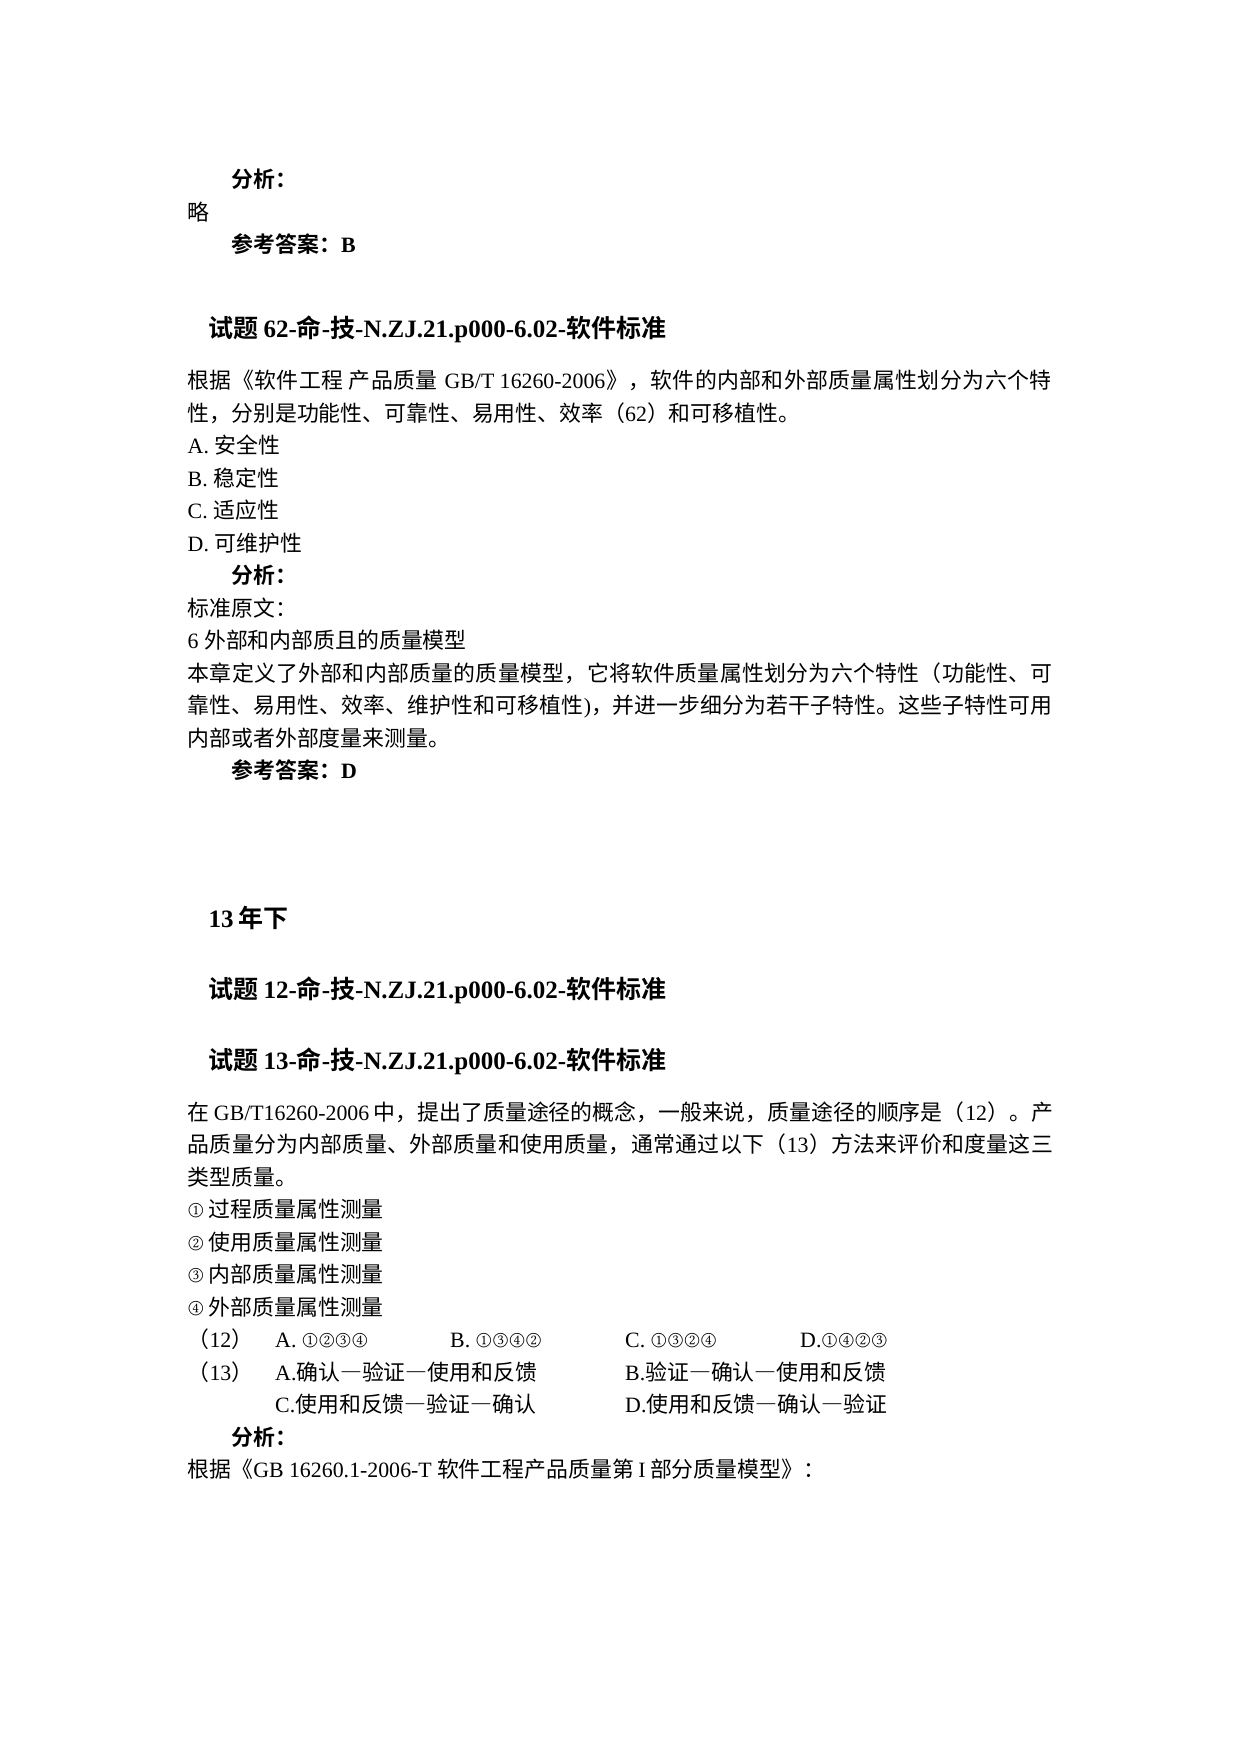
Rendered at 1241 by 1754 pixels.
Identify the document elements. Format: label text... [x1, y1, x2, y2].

text 分析： [187, 1419, 1053, 1452]
text A. 安全性 [187, 428, 1053, 460]
text 根据《GB 16260.1-2006-T 软件工程产品质量第I部分质量模型》： [187, 1452, 1053, 1484]
subtitle 13年下 [187, 899, 1053, 935]
subtitle 试题12-命-技-N.ZJ.21.p000-6.02-软件标准 [187, 969, 1053, 1006]
text 分析： [187, 558, 1053, 590]
text 参考答案：D [187, 753, 1053, 785]
text 在GB/T16260-2006中，提出了质量途径的概念，一般来说，质量途径的顺序是（12）。产品质量分为内部质量、外部质量和使用质量，通常通过以下（13）方法来评价和度量这三类型质量。 [187, 1094, 1053, 1192]
subtitle 试题13-命-技-N.ZJ.21.p000-6.02-软件标准 [187, 1040, 1053, 1076]
text ①过程质量属性测量 [187, 1192, 1053, 1224]
subtitle 试题62-命-技-N.ZJ.21.p000-6.02-软件标准 [187, 308, 1053, 344]
text ②使用质量属性测量 [187, 1224, 1053, 1257]
text 标准原文： [187, 590, 1053, 623]
text B. 稳定性 [187, 460, 1053, 493]
text 根据《软件工程 产品质量 GB/T 16260-2006》，软件的内部和外部质量属性划分为六个特性，分别是功能性、可靠性、易用性、效率（62）和可移植性。 [187, 363, 1053, 428]
text 6 外部和内部质且的质量模型 [187, 623, 1053, 655]
text ④外部质量属性测量 [187, 1289, 1053, 1322]
text （12） A. ①②③④ B. ①③④② C. ①③②④ D.①④②③ [187, 1322, 1053, 1354]
text （13） A.确认—验证—使用和反馈 B.验证—确认—使用和反馈 [187, 1354, 1053, 1387]
text 本章定义了外部和内部质量的质量模型，它将软件质量属性划分为六个特性（功能性、可靠性、易用性、效率、维护性和可移植性)，并进一步细分为若干子特性。这些子特性可用内部或者外部度量来测量。 [187, 655, 1053, 753]
text C.使用和反馈—验证—确认 D.使用和反馈—确认—验证 [187, 1387, 1053, 1419]
text C. 适应性 [187, 493, 1053, 525]
text 略 [187, 194, 1053, 227]
text 分析： [187, 162, 1053, 194]
text ③内部质量属性测量 [187, 1257, 1053, 1289]
text D. 可维护性 [187, 525, 1053, 558]
text 参考答案：B [187, 227, 1053, 259]
